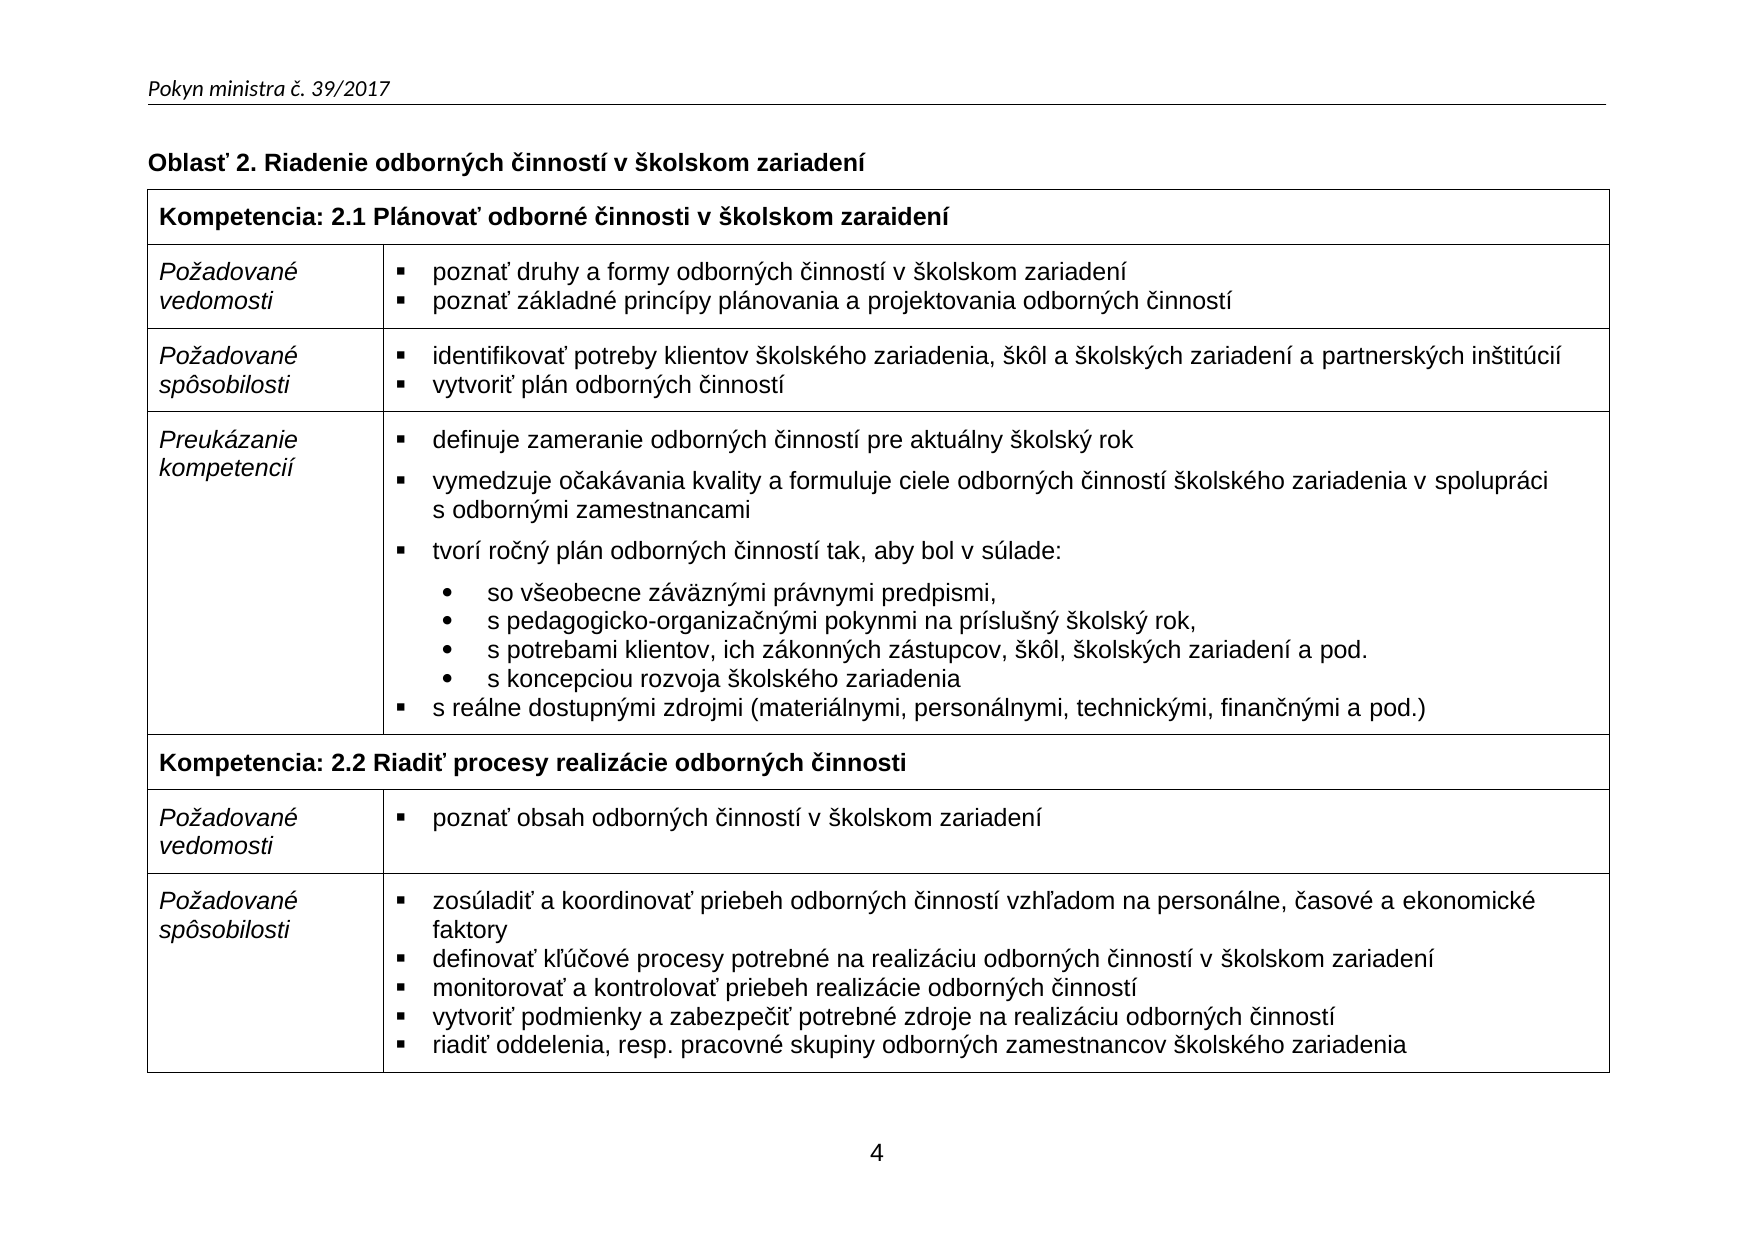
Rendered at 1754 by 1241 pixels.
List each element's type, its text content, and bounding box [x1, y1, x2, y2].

table_cell Požadované vedomosti [148, 245, 383, 327]
table_cell Preukázanie kompetencií [148, 412, 383, 734]
table_cell poznať druhy a formy odborných činností v školskom zariadení poznať základné princípy plánovania a projektovania odborných činností [384, 245, 1609, 327]
table_cell identifikovať potreby klientov školského zariadenia, škôl a školských zariadení a partnerských inštitúcií vytvoriť plán odborných činností [384, 329, 1609, 411]
table_cell Kompetencia: 2.2 Riadiť procesy realizácie odborných činnosti [148, 735, 1609, 789]
table_header Kompetencia: 2.1 Plánovať odborné činnosti v školskom zaraidení [148, 190, 1609, 244]
table_cell poznať obsah odborných činností v školskom zariadení [384, 790, 1609, 873]
table_cell definuje zameranie odborných činností pre aktuálny školský rok vymedzuje očakávania kvality a formuluje ciele odborných činností školského zariadenia v spolupráci s odbornými zamestnancami tvorí ročný plán odborných činností tak, aby bol v súlade: so všeobecne záväznými právnymi predpismi, s pedagogicko-organizačnými pokynmi na príslušný školský rok, s potrebami klientov, ich zákonných zástupcov, škôl, školských zariadení a pod. s koncepciou rozvoja školského zariadenia s reálne dostupnými zdrojmi (materiálnymi, personálnymi, technickými, finančnými a pod.) [384, 412, 1609, 734]
table_cell Požadované vedomosti [148, 790, 383, 873]
table_cell zosúladiť a koordinovať priebeh odborných činností vzhľadom na personálne, časové a ekonomické faktory definovať kľúčové procesy potrebné na realizáciu odborných činností v školskom zariadení monitorovať a kontrolovať priebeh realizácie odborných činností vytvoriť podmienky a zabezpečiť potrebné zdroje na realizáciu odborných činností riadiť oddelenia, resp. pracovné skupiny odborných zamestnancov školského zariadenia [384, 874, 1609, 1072]
text Oblasť 2. Riadenie odborných činností v školskom zariadení [148, 148, 1606, 176]
table_cell Požadované spôsobilosti [148, 874, 383, 1072]
table_cell Požadované spôsobilosti [148, 329, 383, 411]
